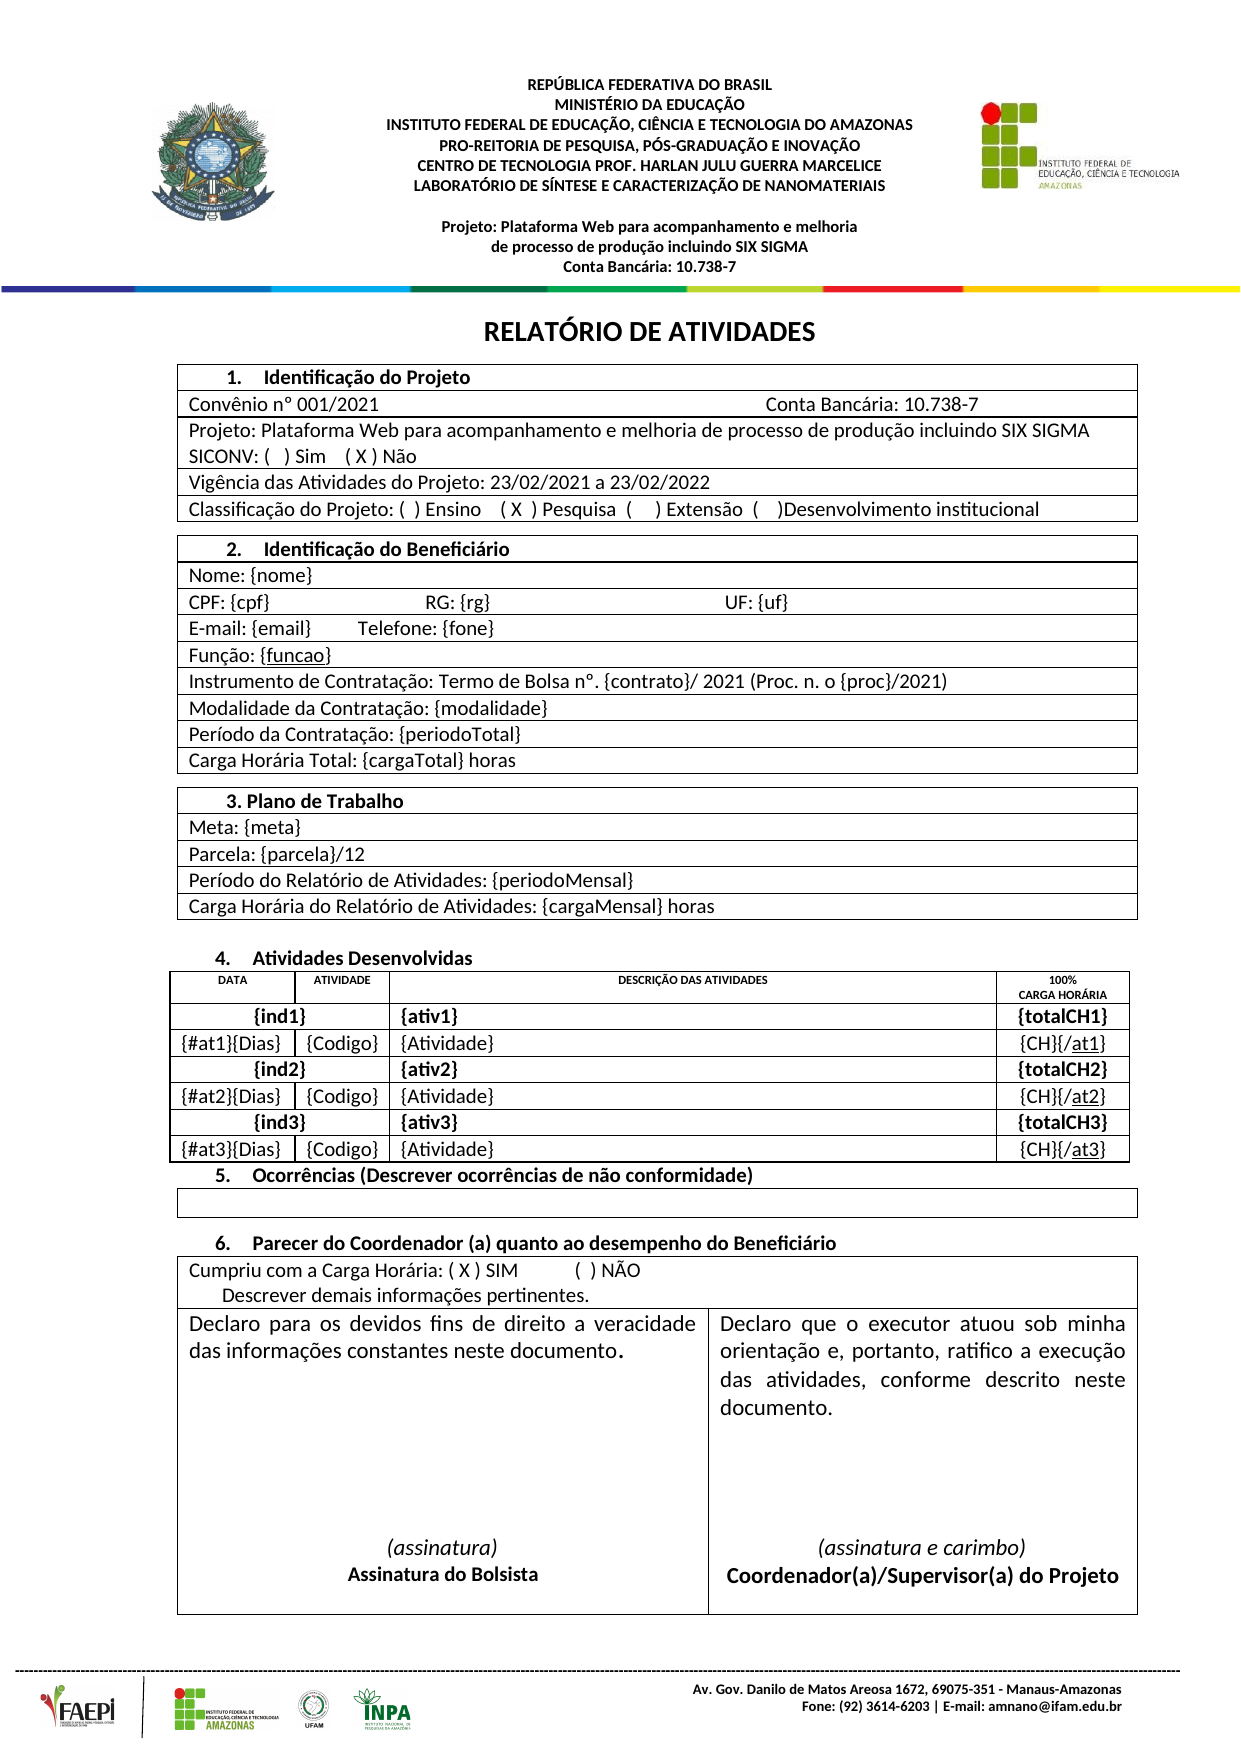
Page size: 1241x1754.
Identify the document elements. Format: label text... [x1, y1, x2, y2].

table_cell Função: {funcao} [178, 642, 1137, 667]
picture [40, 1685, 115, 1727]
table_cell Nome: {nome} [178, 563, 1137, 588]
table_cell E-mail: {email} Telefone: {fone} [178, 615, 1137, 641]
table_cell Projeto: Plataforma Web para acompanhamento e melhoria de processo de produção incluindo SIX SIGMA SICONV: ( ) Sim ( X ) Não [178, 418, 1137, 468]
table_cell Declaro que o executor atuou sob minha orientação e, portanto, ratifico a execução das atividades, conforme descrito neste documento. (assinatura e carimbo) Coordenador(a)/Supervisor(a) do Projeto [709, 1309, 1137, 1614]
table_header Cumpriu com a Carga Horária: ( X ) SIM ( ) NÃO Descrever demais informações pertinentes. [178, 1257, 1137, 1308]
table_cell {Codigo} [296, 1136, 389, 1161]
table_cell {#at3}{Dias} [171, 1136, 294, 1161]
table_cell {Codigo} [296, 1083, 389, 1108]
table_cell {CH}{/at1} [997, 1030, 1129, 1056]
table_cell Instrumento de Contratação: Termo de Bolsa nº. {contrato}/ 2021 (Proc. n. o {proc}/2021) [178, 668, 1137, 694]
picture [150, 102, 275, 221]
table_cell {Atividade} [390, 1030, 996, 1056]
table_cell Carga Horária do Relatório de Atividades: {cargaMensal} horas [178, 894, 1137, 919]
table_cell {Atividade} [390, 1136, 996, 1161]
table_cell {ind2} [171, 1057, 389, 1082]
table_cell Parcela: {parcela}/12 [178, 841, 1137, 866]
subtitle Parecer do Coordenador (a) quanto ao desempenho do Beneficiário [215, 1230, 1122, 1256]
table_cell Declaro para os devidos fins de direito a veracidade das informações constantes neste documento. (assinatura) Assinatura do Bolsista [178, 1309, 708, 1614]
table_header Identificação do Beneficiário [178, 536, 1137, 561]
table_cell {ativ2} [390, 1057, 996, 1082]
table_header [178, 1189, 1137, 1217]
table_cell {totalCH3} [997, 1110, 1129, 1135]
table_header DATA [171, 972, 294, 1003]
table_header Identificação do Projeto [178, 365, 1137, 390]
table_header 3. Plano de Trabalho [178, 788, 1137, 813]
table_cell {totalCH1} [997, 1004, 1129, 1029]
table_cell CPF: {cpf} RG: {rg} UF: {uf} [178, 589, 1137, 614]
subtitle Atividades Desenvolvidas [215, 946, 1122, 971]
table_cell {totalCH2} [997, 1057, 1129, 1082]
table_header ATIVIDADE [296, 972, 389, 1003]
table_cell {Atividade} [390, 1083, 996, 1108]
table_cell {ativ1} [390, 1004, 996, 1029]
table_cell {CH}{/at2} [997, 1083, 1129, 1108]
subtitle Ocorrências (Descrever ocorrências de não conformidade) [215, 1163, 1122, 1188]
table_cell Modalidade da Contratação: {modalidade} [178, 695, 1137, 720]
table_cell {ativ3} [390, 1110, 996, 1135]
text RELATÓRIO DE ATIVIDADES [177, 313, 1122, 348]
table_cell Vigência das Atividades do Projeto: 23/02/2021 a 23/02/2022 [178, 469, 1137, 495]
table_header DESCRIÇÃO DAS ATIVIDADES [390, 972, 996, 1003]
table_cell Classificação do Projeto: ( ) Ensino ( X ) Pesquisa ( ) Extensão ( )Desenvolvimento institucional [178, 496, 1137, 521]
picture [174, 1688, 279, 1730]
table_cell Período da Contratação: {periodoTotal} [178, 721, 1137, 747]
table_cell Convênio nº 001/2021 Conta Bancária: 10.738-7 [178, 391, 1137, 416]
picture [1, 286, 270, 293]
table_cell {ind3} [171, 1110, 389, 1135]
table_cell {ind1} [171, 1004, 389, 1029]
picture [297, 1688, 330, 1730]
table_header 100% CARGA HORÁRIA [997, 972, 1129, 1003]
table_cell Meta: {meta} [178, 814, 1137, 840]
picture [353, 1688, 411, 1730]
picture [980, 102, 1180, 189]
table_cell {Codigo} [296, 1030, 389, 1056]
table_cell {#at2}{Dias} [171, 1083, 294, 1108]
table_cell {CH}{/at3} [997, 1136, 1129, 1161]
picture [411, 286, 1241, 293]
table_cell Período do Relatório de Atividades: {periodoMensal} [178, 867, 1137, 893]
table_cell {#at1}{Dias} [171, 1030, 294, 1056]
table_cell Carga Horária Total: {cargaTotal} horas [178, 748, 1137, 773]
